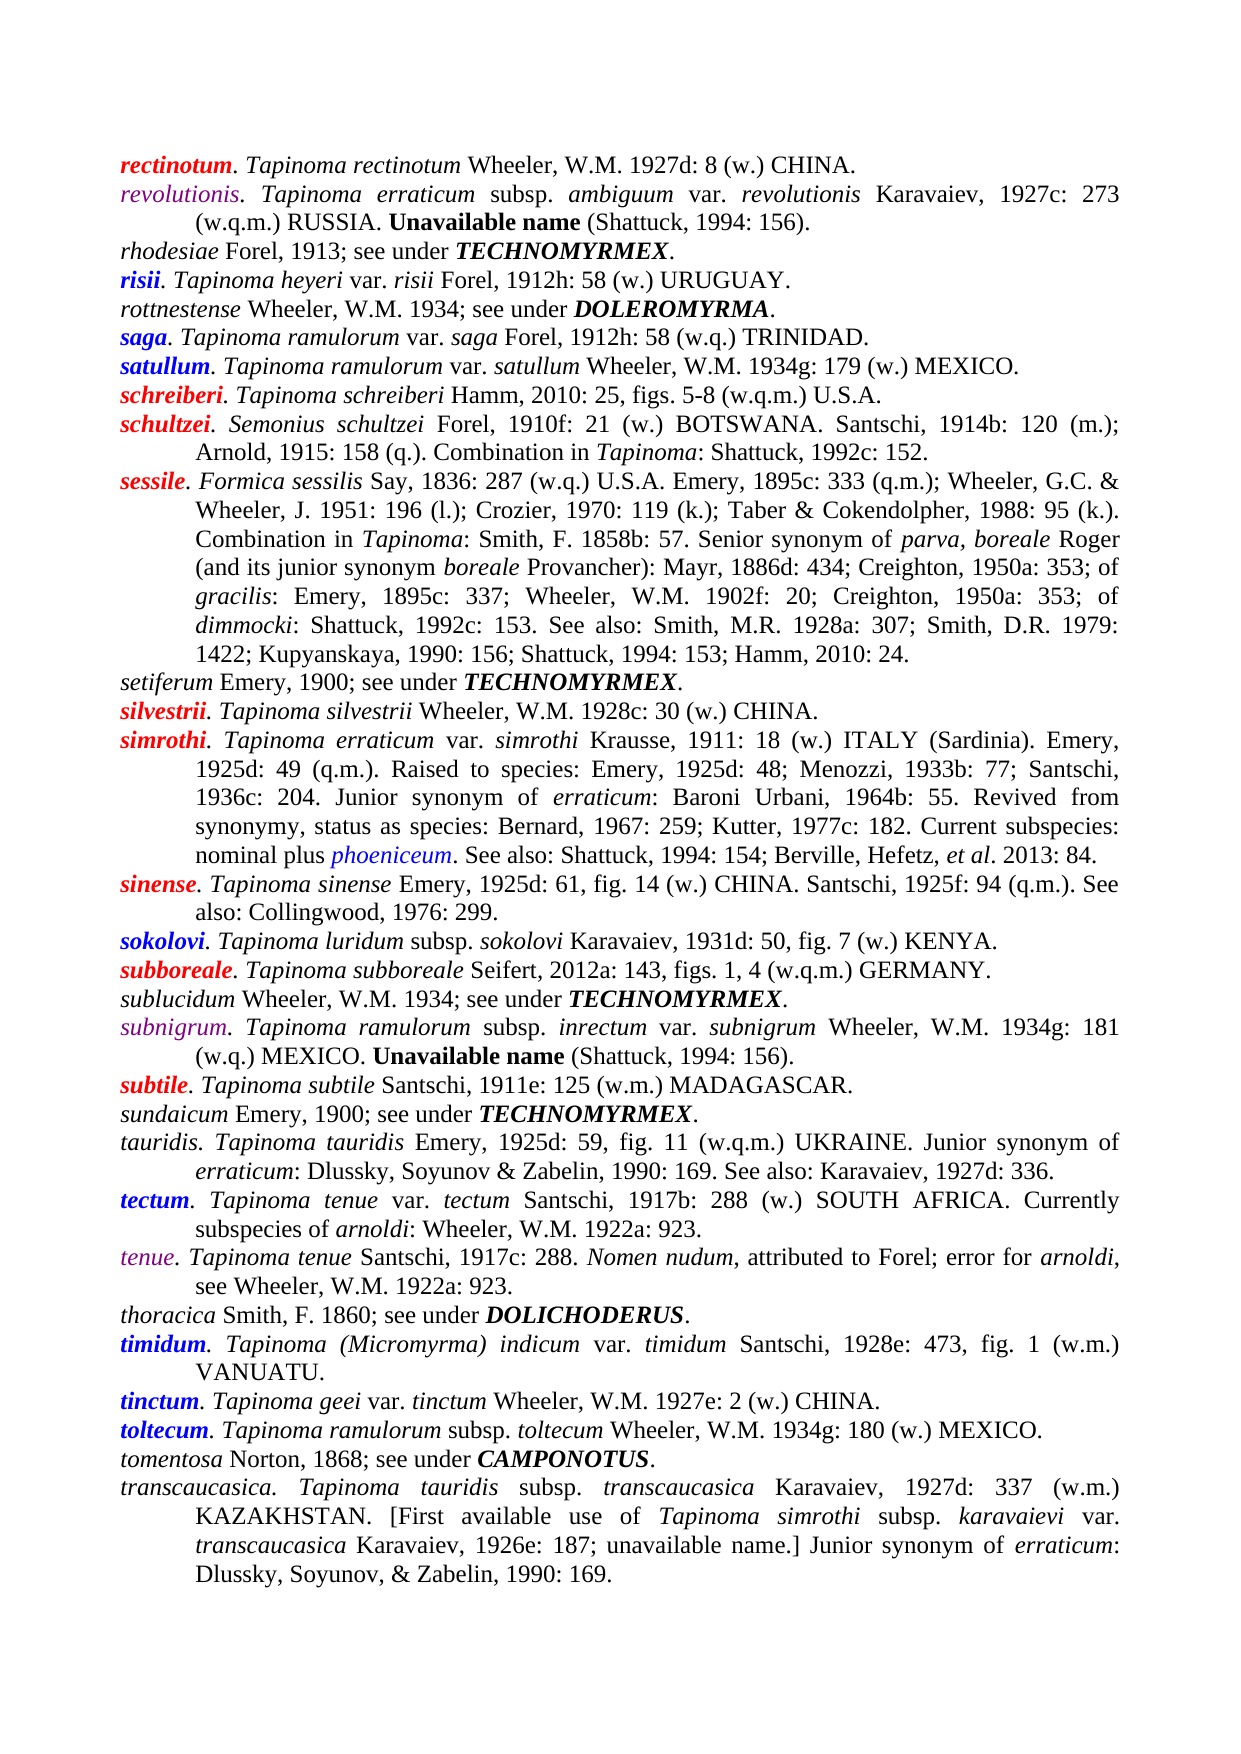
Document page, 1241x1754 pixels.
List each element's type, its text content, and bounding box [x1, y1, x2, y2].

text toltecum. Tapinoma ramulorum subsp. toltecum Wheeler, W.M. 1934g: 180 (w.) MEXICO. [120, 1415, 1120, 1444]
text schreiberi. Tapinoma schreiberi Hamm, 2010: 25, figs. 5-8 (w.q.m.) U.S.A. [120, 380, 1120, 409]
text sinense. Tapinoma sinense Emery, 1925d: 61, fig. 14 (w.) CHINA. Santschi, 1925f: 94 (q.m.). See also: Collingwood, 1976: 299. [120, 869, 1120, 926]
text sokolovi. Tapinoma luridum subsp. sokolovi Karavaiev, 1931d: 50, fig. 7 (w.) KENYA. [120, 926, 1120, 955]
text rottnestense Wheeler, W.M. 1934; see under DOLEROMYRMA. [120, 294, 1120, 322]
text rhodesiae Forel, 1913; see under TECHNOMYRMEX. [120, 236, 1120, 265]
text sessile. Formica sessilis Say, 1836: 287 (w.q.) U.S.A. Emery, 1895c: 333 (q.m.); Wheeler, G.C. & Wheeler, J. 1951: 196 (l.); Crozier, 1970: 119 (k.); Taber & Cokendolpher, 1988: 95 (k.). Combination in Tapinoma: Smith, F. 1858b: 57. Senior synonym of parva, boreale Roger (and its junior synonym boreale Provancher): Mayr, 1886d: 434; Creighton, 1950a: 353; of gracilis: Emery, 1895c: 337; Wheeler, W.M. 1902f: 20; Creighton, 1950a: 353; of dimmocki: Shattuck, 1992c: 153. See also: Smith, M.R. 1928a: 307; Smith, D.R. 1979: 1422; Kupyanskaya, 1990: 156; Shattuck, 1994: 153; Hamm, 2010: 24. [120, 466, 1120, 667]
text subtile. Tapinoma subtile Santschi, 1911e: 125 (w.m.) MADAGASCAR. [120, 1070, 1120, 1099]
text sundaicum Emery, 1900; see under TECHNOMYRMEX. [120, 1099, 1120, 1127]
text revolutionis. Tapinoma erraticum subsp. ambiguum var. revolutionis Karavaiev, 1927c: 273 (w.q.m.) RUSSIA. Unavailable name (Shattuck, 1994: 156). [120, 179, 1120, 236]
text tinctum. Tapinoma geei var. tinctum Wheeler, W.M. 1927e: 2 (w.) CHINA. [120, 1386, 1120, 1415]
text sublucidum Wheeler, W.M. 1934; see under TECHNOMYRMEX. [120, 984, 1120, 1012]
text subboreale. Tapinoma subboreale Seifert, 2012a: 143, figs. 1, 4 (w.q.m.) GERMANY. [120, 955, 1120, 984]
text timidum. Tapinoma (Micromyrma) indicum var. timidum Santschi, 1928e: 473, fig. 1 (w.m.) VANUATU. [120, 1329, 1120, 1386]
text saga. Tapinoma ramulorum var. saga Forel, 1912h: 58 (w.q.) TRINIDAD. [120, 322, 1120, 351]
text subnigrum. Tapinoma ramulorum subsp. inrectum var. subnigrum Wheeler, W.M. 1934g: 181 (w.q.) MEXICO. Unavailable name (Shattuck, 1994: 156). [120, 1012, 1120, 1070]
text schultzei. Semonius schultzei Forel, 1910f: 21 (w.) BOTSWANA. Santschi, 1914b: 120 (m.); Arnold, 1915: 158 (q.). Combination in Tapinoma: Shattuck, 1992c: 152. [120, 409, 1120, 466]
text tenue. Tapinoma tenue Santschi, 1917c: 288. Nomen nudum, attributed to Forel; error for arnoldi, see Wheeler, W.M. 1922a: 923. [120, 1242, 1120, 1300]
text transcaucasica. Tapinoma tauridis subsp. transcaucasica Karavaiev, 1927d: 337 (w.m.) KAZAKHSTAN. [First available use of Tapinoma simrothi subsp. karavaievi var. transcaucasica Karavaiev, 1926e: 187; unavailable name.] Junior synonym of erraticum: Dlussky, Soyunov, & Zabelin, 1990: 169. [120, 1472, 1120, 1587]
text silvestrii. Tapinoma silvestrii Wheeler, W.M. 1928c: 30 (w.) CHINA. [120, 696, 1120, 725]
text satullum. Tapinoma ramulorum var. satullum Wheeler, W.M. 1934g: 179 (w.) MEXICO. [120, 351, 1120, 380]
text simrothi. Tapinoma erraticum var. simrothi Krausse, 1911: 18 (w.) ITALY (Sardinia). Emery, 1925d: 49 (q.m.). Raised to species: Emery, 1925d: 48; Menozzi, 1933b: 77; Santschi, 1936c: 204. Junior synonym of erraticum: Baroni Urbani, 1964b: 55. Revived from synonymy, status as species: Bernard, 1967: 259; Kutter, 1977c: 182. Current subspecies: nominal plus phoeniceum. See also: Shattuck, 1994: 154; Berville, Hefetz, et al. 2013: 84. [120, 725, 1120, 869]
text tomentosa Norton, 1868; see under CAMPONOTUS. [120, 1444, 1120, 1472]
text tectum. Tapinoma tenue var. tectum Santschi, 1917b: 288 (w.) SOUTH AFRICA. Currently subspecies of arnoldi: Wheeler, W.M. 1922a: 923. [120, 1185, 1120, 1242]
text rectinotum. Tapinoma rectinotum Wheeler, W.M. 1927d: 8 (w.) CHINA. [120, 150, 1120, 179]
text thoracica Smith, F. 1860; see under DOLICHODERUS. [120, 1300, 1120, 1329]
text risii. Tapinoma heyeri var. risii Forel, 1912h: 58 (w.) URUGUAY. [120, 265, 1120, 294]
text setiferum Emery, 1900; see under TECHNOMYRMEX. [120, 667, 1120, 696]
text tauridis. Tapinoma tauridis Emery, 1925d: 59, fig. 11 (w.q.m.) UKRAINE. Junior synonym of erraticum: Dlussky, Soyunov & Zabelin, 1990: 169. See also: Karavaiev, 1927d: 336. [120, 1127, 1120, 1185]
